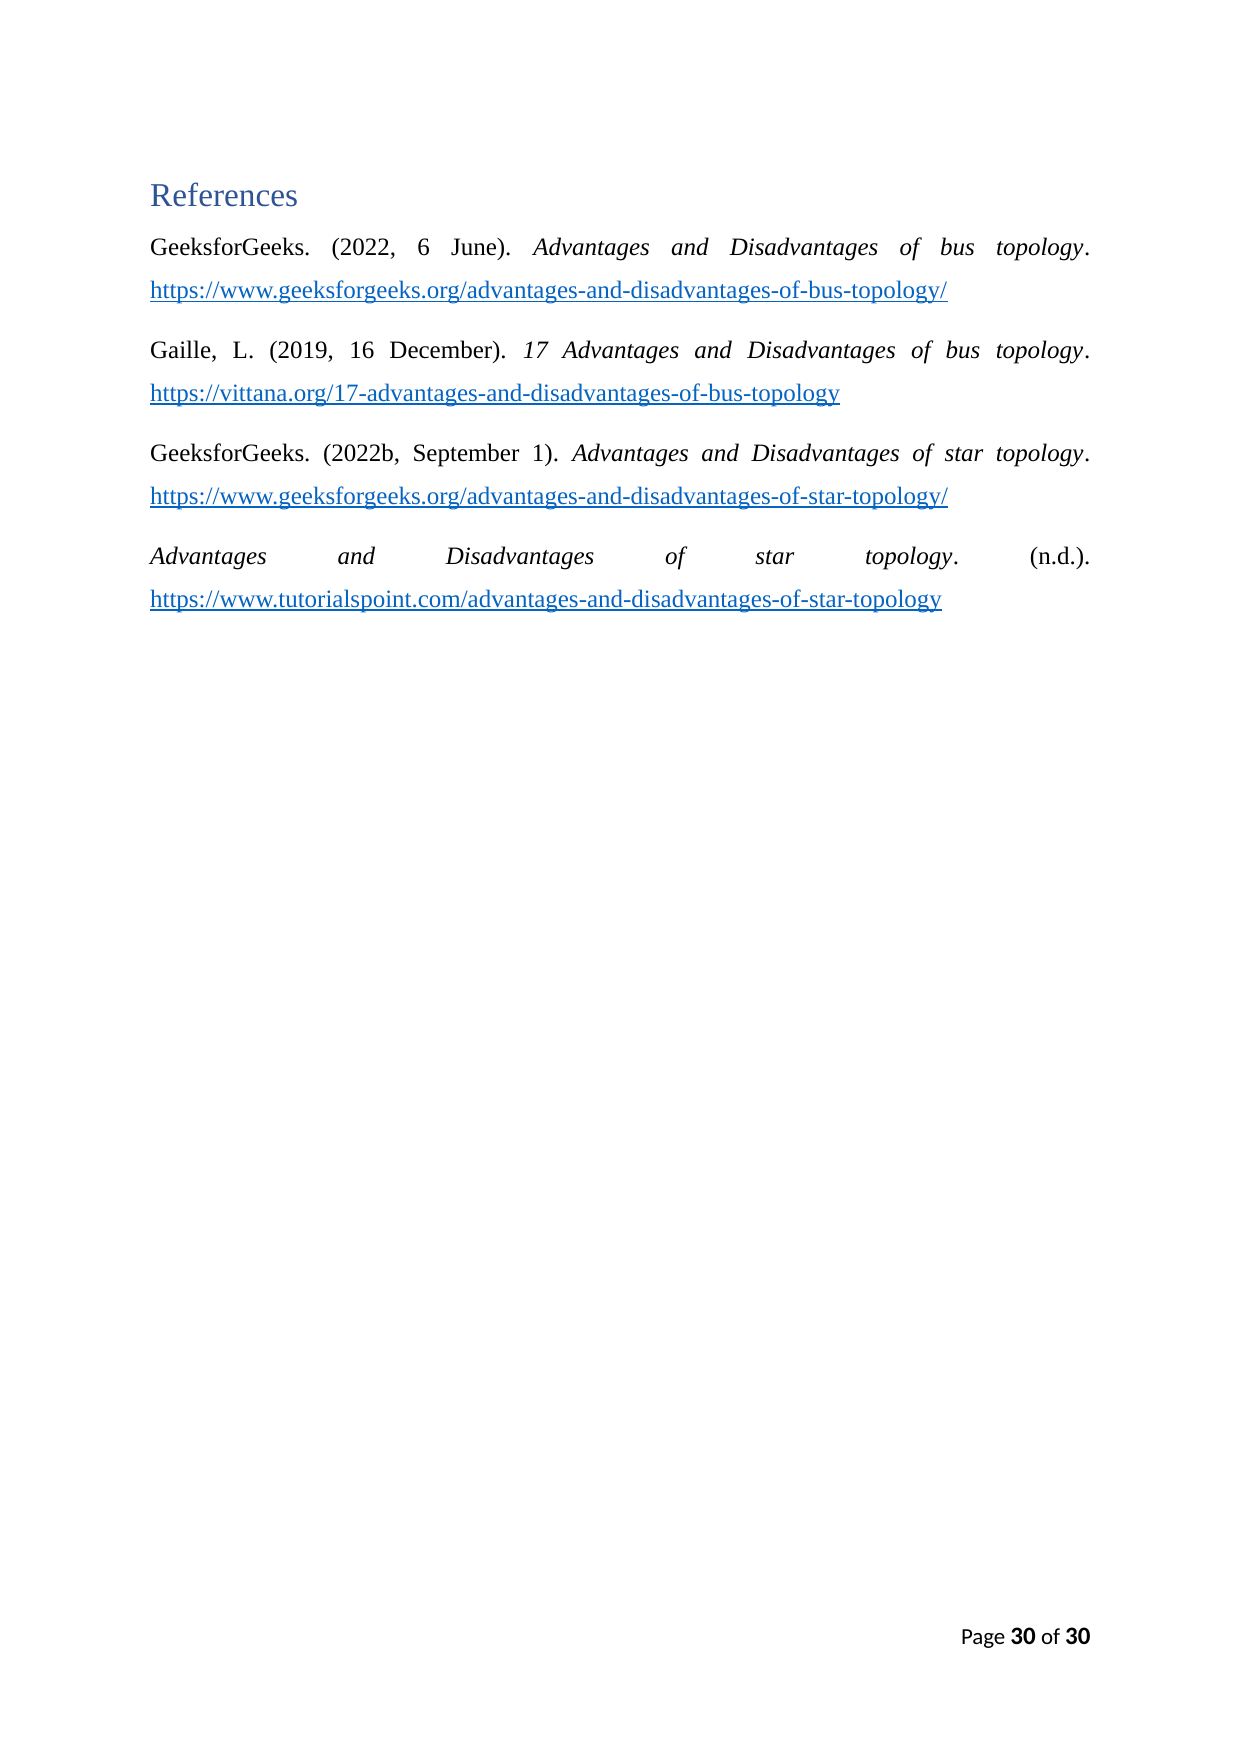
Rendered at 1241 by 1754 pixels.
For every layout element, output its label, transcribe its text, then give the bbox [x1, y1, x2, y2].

subtitle References [150, 175, 1090, 213]
text Gaille, L. (2019, 16 December). 17 Advantages and Disadvantages of bus topology. https://vittana.org/17-advantages-and-disadvantages-of-bus-topology [150, 335, 1090, 407]
text GeeksforGeeks. (2022b, September 1). Advantages and Disadvantages of star topology. https://www.geeksforgeeks.org/advantages-and-disadvantages-of-star-topology/ [150, 438, 1090, 510]
text GeeksforGeeks. (2022, 6 June). Advantages and Disadvantages of bus topology. https://www.geeksforgeeks.org/advantages-and-disadvantages-of-bus-topology/ [150, 232, 1090, 304]
text Advantages and Disadvantages of star topology. (n.d.). https://www.tutorialspoint.com/advantages-and-disadvantages-of-star-topology [150, 541, 1090, 613]
